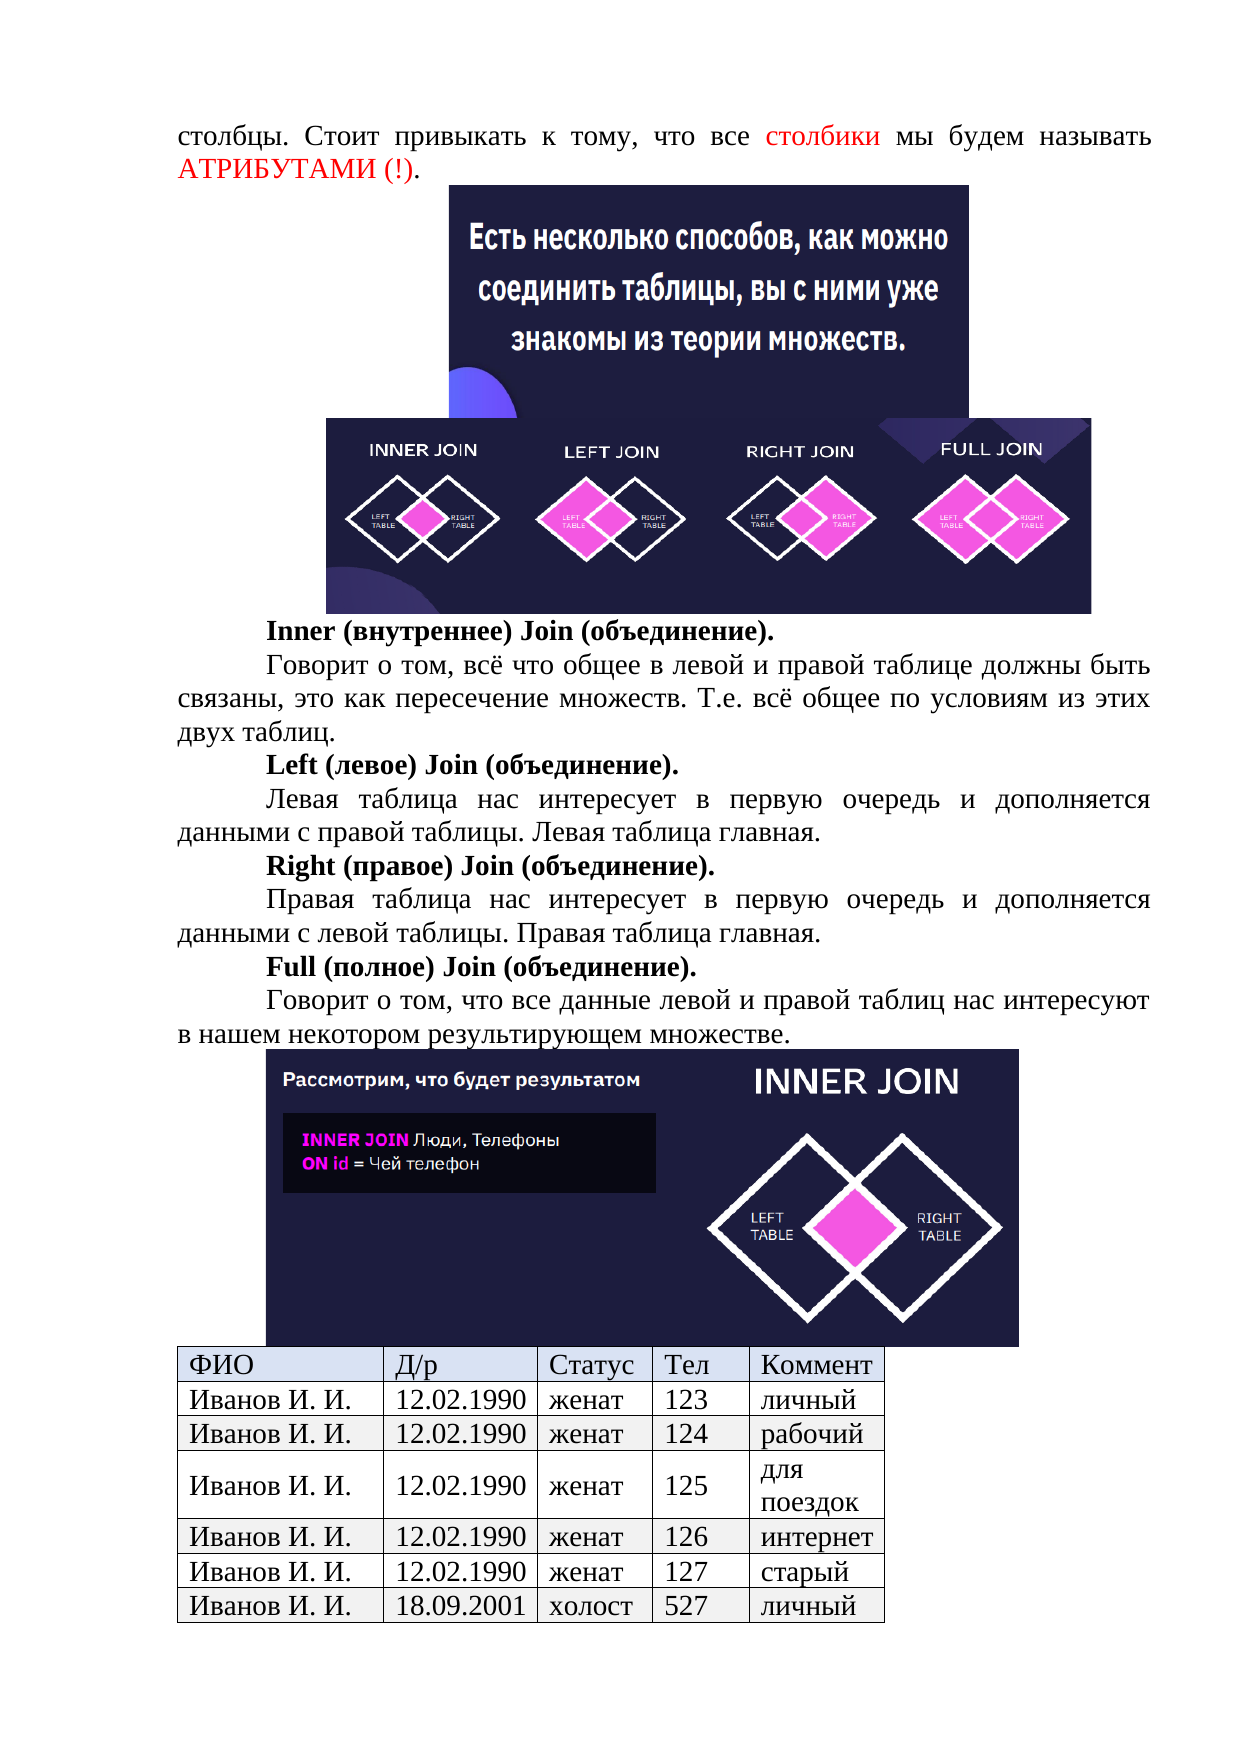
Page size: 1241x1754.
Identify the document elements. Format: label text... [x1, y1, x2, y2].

table_cell 123 [653, 1382, 749, 1415]
table_header Д/р [384, 1347, 537, 1381]
table_cell 527 [653, 1588, 749, 1622]
text Правая таблица нас интересует в первую очередь и дополняется данными с левой таблицы. Правая таблица главная. [177, 882, 1152, 949]
table_cell холост [538, 1588, 652, 1622]
text Говорит о том, что все данные левой и правой таблиц нас интересуют в нашем некотором результирующем множестве. [177, 982, 1152, 1049]
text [177, 118, 1152, 185]
table_cell Иванов И. И. [178, 1519, 383, 1553]
table_cell Иванов И. И. [178, 1554, 383, 1587]
table_cell женат [538, 1451, 652, 1518]
table_cell женат [538, 1382, 652, 1415]
table_cell личный [750, 1588, 884, 1622]
table_cell личный [750, 1382, 884, 1415]
text Full (полное) Join (объединение). [177, 949, 1152, 982]
text Right (правое) Join (объединение). [177, 848, 1152, 882]
table_cell женат [538, 1416, 652, 1450]
table_cell 125 [653, 1451, 749, 1518]
table_cell Иванов И. И. [178, 1382, 383, 1415]
table_cell 12.02.1990 [384, 1451, 537, 1518]
picture [265, 1049, 1019, 1347]
text Говорит о том, всё что общее в левой и правой таблице должны быть связаны, это как пересечение множеств. Т.е. всё общее по условиям из этих двух таблиц. [177, 647, 1152, 747]
table_header Тел [653, 1347, 749, 1381]
table_cell 18.09.2001 [384, 1588, 537, 1622]
table_cell рабочий [750, 1416, 884, 1450]
table_cell 126 [653, 1519, 749, 1553]
picture [326, 185, 1092, 614]
table_cell 124 [653, 1416, 749, 1450]
table_cell женат [538, 1554, 652, 1587]
text Inner (внутреннее) Join (объединение). [177, 613, 1152, 647]
table_header ФИО [178, 1347, 383, 1381]
table_header Коммент [750, 1347, 884, 1381]
text Left (левое) Join (объединение). [177, 747, 1152, 781]
table_cell Иванов И. И. [178, 1588, 383, 1622]
table_cell 12.02.1990 [384, 1416, 537, 1450]
table_cell 12.02.1990 [384, 1519, 537, 1553]
table_header Статус [538, 1347, 652, 1381]
table_cell Иванов И. И. [178, 1451, 383, 1518]
table_cell женат [538, 1519, 652, 1553]
table_cell 127 [653, 1554, 749, 1587]
table_cell старый [750, 1554, 884, 1587]
table_cell интернет [750, 1519, 884, 1553]
table_cell для поездок [750, 1451, 884, 1518]
table_cell 12.02.1990 [384, 1382, 537, 1415]
table_cell 12.02.1990 [384, 1554, 537, 1587]
table_cell Иванов И. И. [178, 1416, 383, 1450]
text Левая таблица нас интересует в первую очередь и дополняется данными с правой таблицы. Левая таблица главная. [177, 781, 1152, 848]
